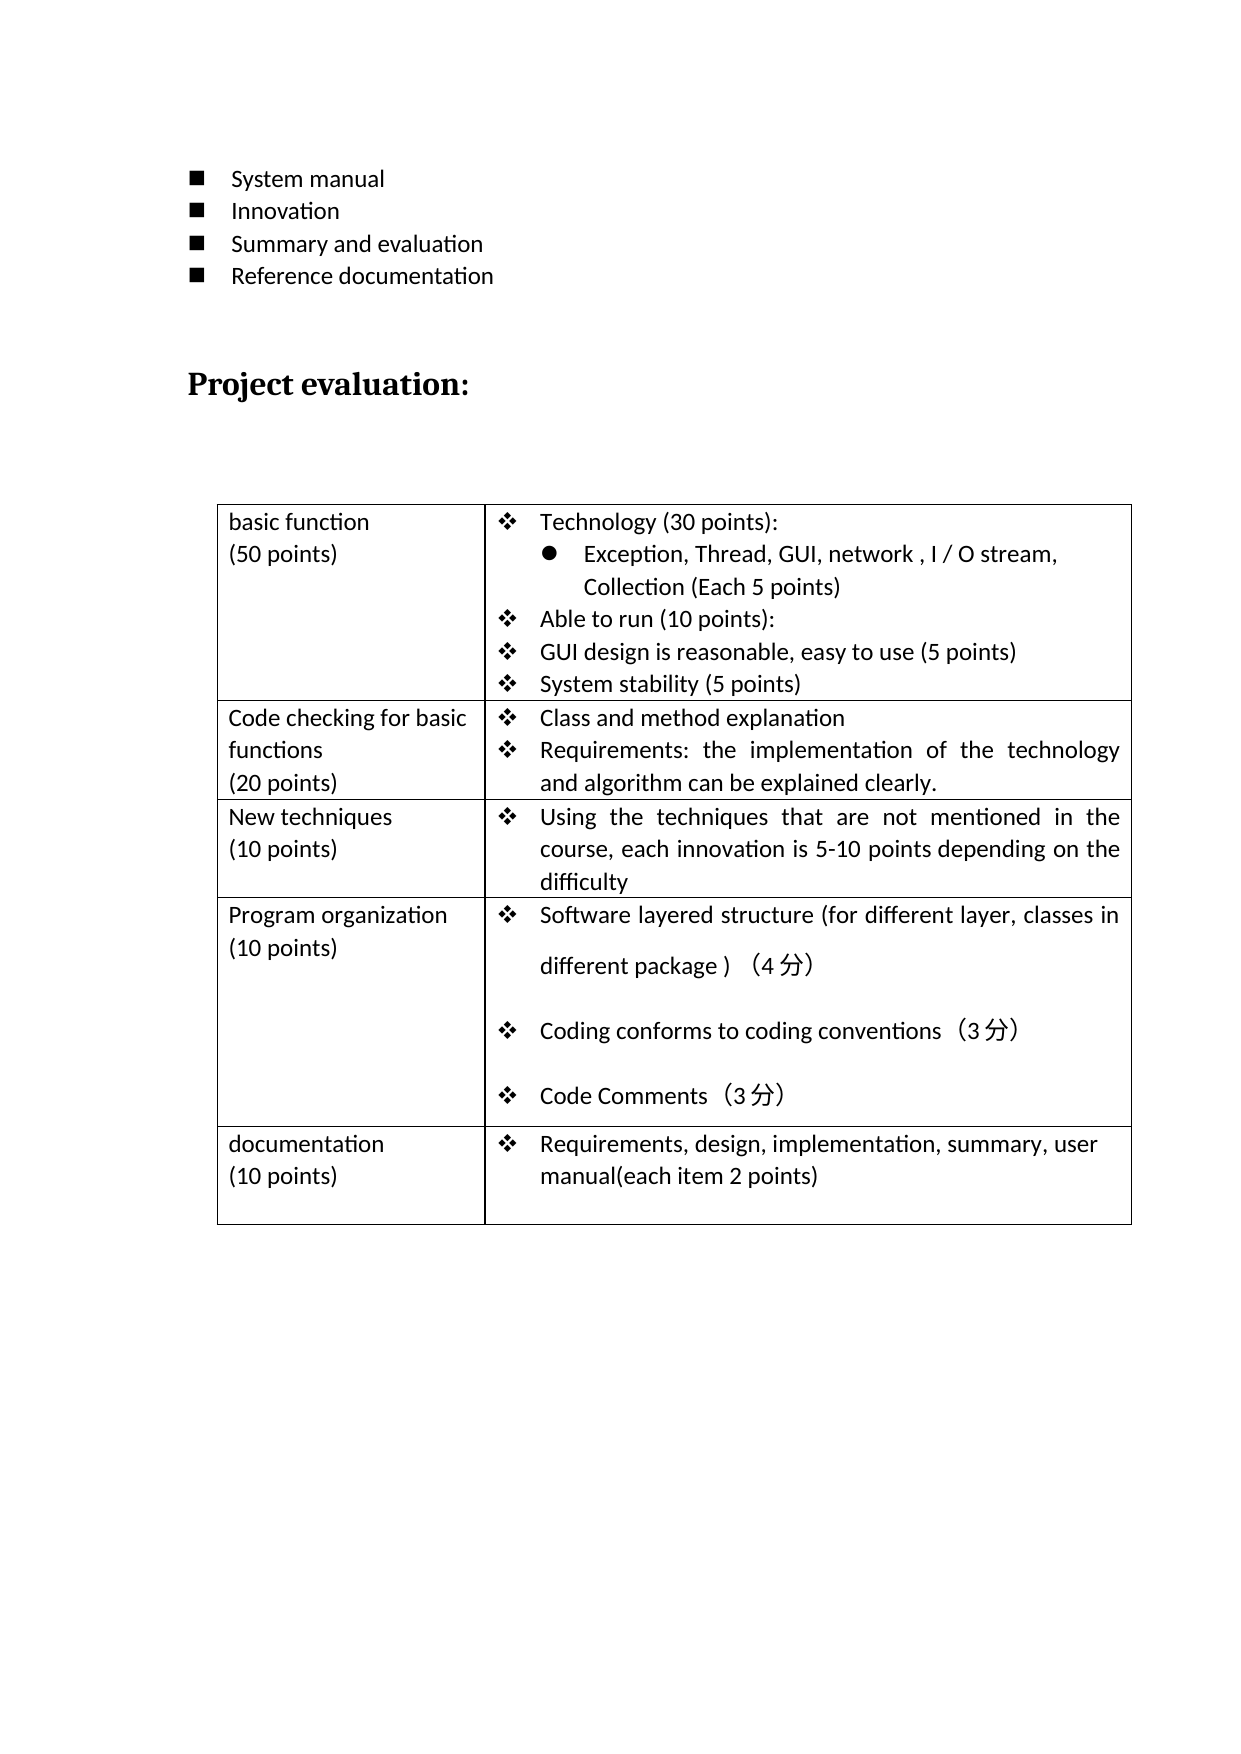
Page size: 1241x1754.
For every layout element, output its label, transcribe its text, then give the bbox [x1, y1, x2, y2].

table_header basic function (50 points) [218, 505, 484, 700]
list Innovation [187, 194, 1053, 227]
table_cell Requirements, design, implementation, summary, user manual(each item 2 points) [486, 1127, 1131, 1224]
table_cell Class and method explanation Requirements: the implementation of the technology and algorithm can be explained clearly. [486, 701, 1131, 799]
table_cell Software layered structure (for different layer, classes in different package ) （4分） Coding conforms to coding conventions（3分） Code Comments（3分） [486, 898, 1131, 1126]
list Reference documentation [187, 259, 1053, 292]
subtitle Project evaluation: [187, 352, 1053, 417]
list Summary and evaluation [187, 227, 1053, 259]
table_cell Using the techniques that are not mentioned in the course, each innovation is 5-10 points depending on the difficulty [486, 800, 1131, 897]
table_cell documentation (10 points) [218, 1127, 484, 1224]
table_cell Program organization (10 points) [218, 898, 484, 1126]
table_cell New techniques (10 points) [218, 800, 484, 897]
table_header Technology (30 points): Exception, Thread, GUI, network , I / O stream, Collection (Each 5 points) Able to run (10 points): GUI design is reasonable, easy to use (5 points) System stability (5 points) [486, 505, 1131, 700]
list System manual [187, 162, 1053, 194]
table_cell Code checking for basic functions (20 points) [218, 701, 484, 799]
